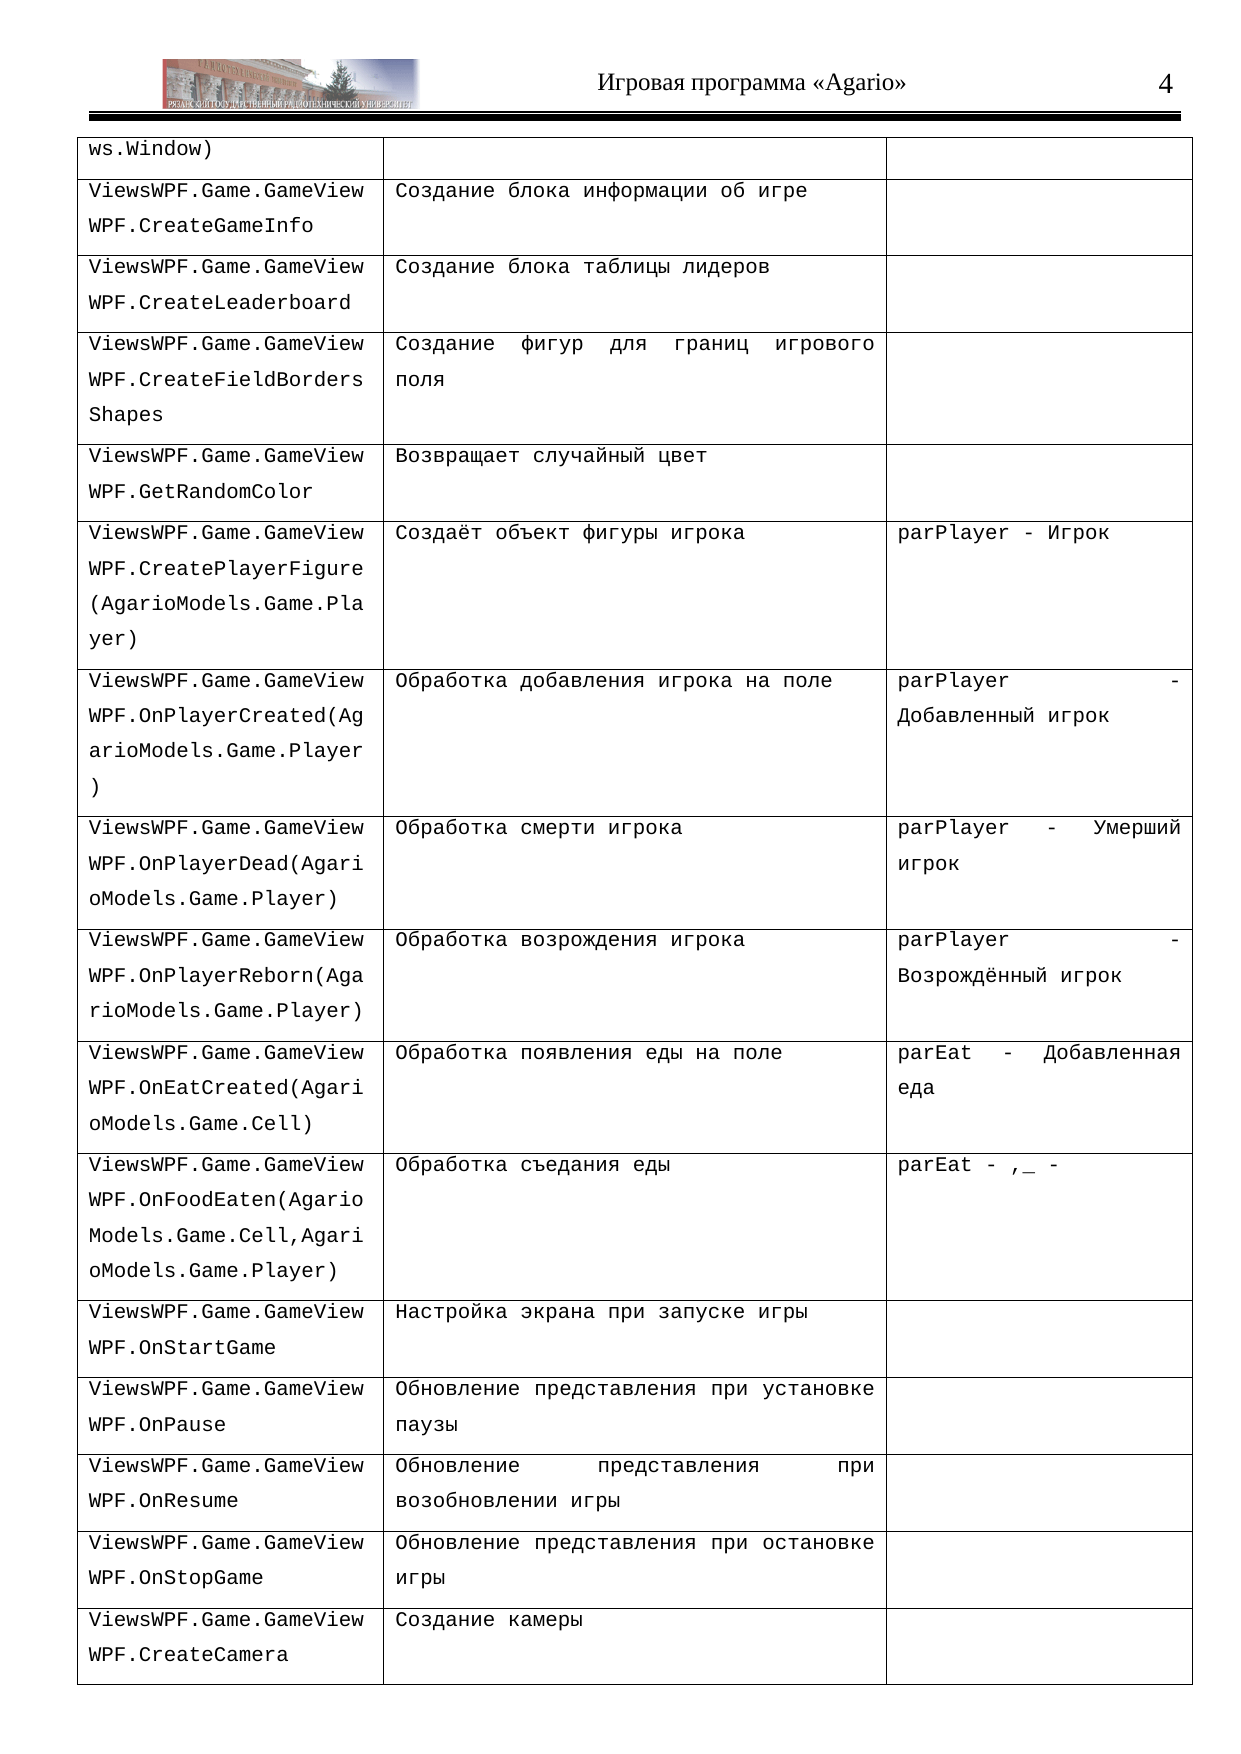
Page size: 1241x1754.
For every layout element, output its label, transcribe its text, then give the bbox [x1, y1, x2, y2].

table_cell parPlayer - Умерший игрок [887, 817, 1192, 928]
table_cell ViewsWPF.Game.GameViewWPF.CreateGameInfo [78, 180, 383, 255]
table_cell Создаёт объект фигуры игрока [384, 522, 886, 669]
table_cell Обновление представления при возобновлении игры [384, 1455, 886, 1531]
table_cell parPlayer - Добавленный игрок [887, 670, 1192, 816]
table_cell ViewsWPF.Game.GameViewWPF.CreateCamera [78, 1609, 383, 1684]
table_cell parEat - ,_ - [887, 1154, 1192, 1300]
table_cell ViewsWPF.Game.GameViewWPF.OnStartGame [78, 1301, 383, 1377]
table_cell [887, 1455, 1192, 1531]
table_cell Создание блока информации об игре [384, 180, 886, 255]
table_cell ViewsWPF.Game.GameViewWPF.CreateLeaderboard [78, 256, 383, 332]
table_cell parPlayer - Игрок [887, 522, 1192, 669]
table_cell Обработка добавления игрока на поле [384, 670, 886, 816]
table_cell [887, 1532, 1192, 1607]
table_cell ViewsWPF.Game.GameViewWPF.OnPlayerDead(AgarioModels.Game.Player) [78, 817, 383, 928]
table_cell Обработка возрождения игрока [384, 930, 886, 1041]
table_cell ViewsWPF.Game.GameViewWPF.OnResume [78, 1455, 383, 1531]
table_cell Обновление представления при установке паузы [384, 1378, 886, 1454]
table_cell ViewsWPF.Game.GameViewWPF.OnStopGame [78, 1532, 383, 1607]
table_cell Возвращает случайный цвет [384, 445, 886, 521]
table_cell [887, 445, 1192, 521]
table_cell ViewsWPF.Game.GameViewWPF.OnFoodEaten(AgarioModels.Game.Cell,AgarioModels.Game.Player) [78, 1154, 383, 1300]
table_cell [887, 1378, 1192, 1454]
table_cell parPlayer - Возрождённый игрок [887, 930, 1192, 1041]
table_cell Обработка съедания еды [384, 1154, 886, 1300]
table_cell [887, 256, 1192, 332]
table_cell ViewsWPF.Game.GameViewWPF.CreatePlayerFigure(AgarioModels.Game.Player) [78, 522, 383, 669]
table_cell [887, 333, 1192, 444]
table_cell Обновление представления при остановке игры [384, 1532, 886, 1607]
table_cell Обработка смерти игрока [384, 817, 886, 928]
table_cell ViewsWPF.Game.GameViewWPF.GetRandomColor [78, 445, 383, 521]
table_cell [887, 1301, 1192, 1377]
table_cell Создание фигур для границ игрового поля [384, 333, 886, 444]
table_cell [78, 138, 383, 178]
table_cell ViewsWPF.Game.GameViewWPF.OnPause [78, 1378, 383, 1454]
table_cell Создание камеры [384, 1609, 886, 1684]
picture [162, 59, 421, 109]
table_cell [384, 138, 886, 178]
table_cell ViewsWPF.Game.GameViewWPF.CreateFieldBordersShapes [78, 333, 383, 444]
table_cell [887, 138, 1192, 178]
table_cell Настройка экрана при запуске игры [384, 1301, 886, 1377]
table_cell Создание блока таблицы лидеров [384, 256, 886, 332]
table_cell ViewsWPF.Game.GameViewWPF.OnPlayerCreated(AgarioModels.Game.Player) [78, 670, 383, 816]
table_cell [887, 180, 1192, 255]
table_cell Обработка появления еды на поле [384, 1042, 886, 1153]
table_cell [887, 1609, 1192, 1684]
table_cell parEat - Добавленная еда [887, 1042, 1192, 1153]
table_cell ViewsWPF.Game.GameViewWPF.OnPlayerReborn(AgarioModels.Game.Player) [78, 930, 383, 1041]
table_cell ViewsWPF.Game.GameViewWPF.OnEatCreated(AgarioModels.Game.Cell) [78, 1042, 383, 1153]
